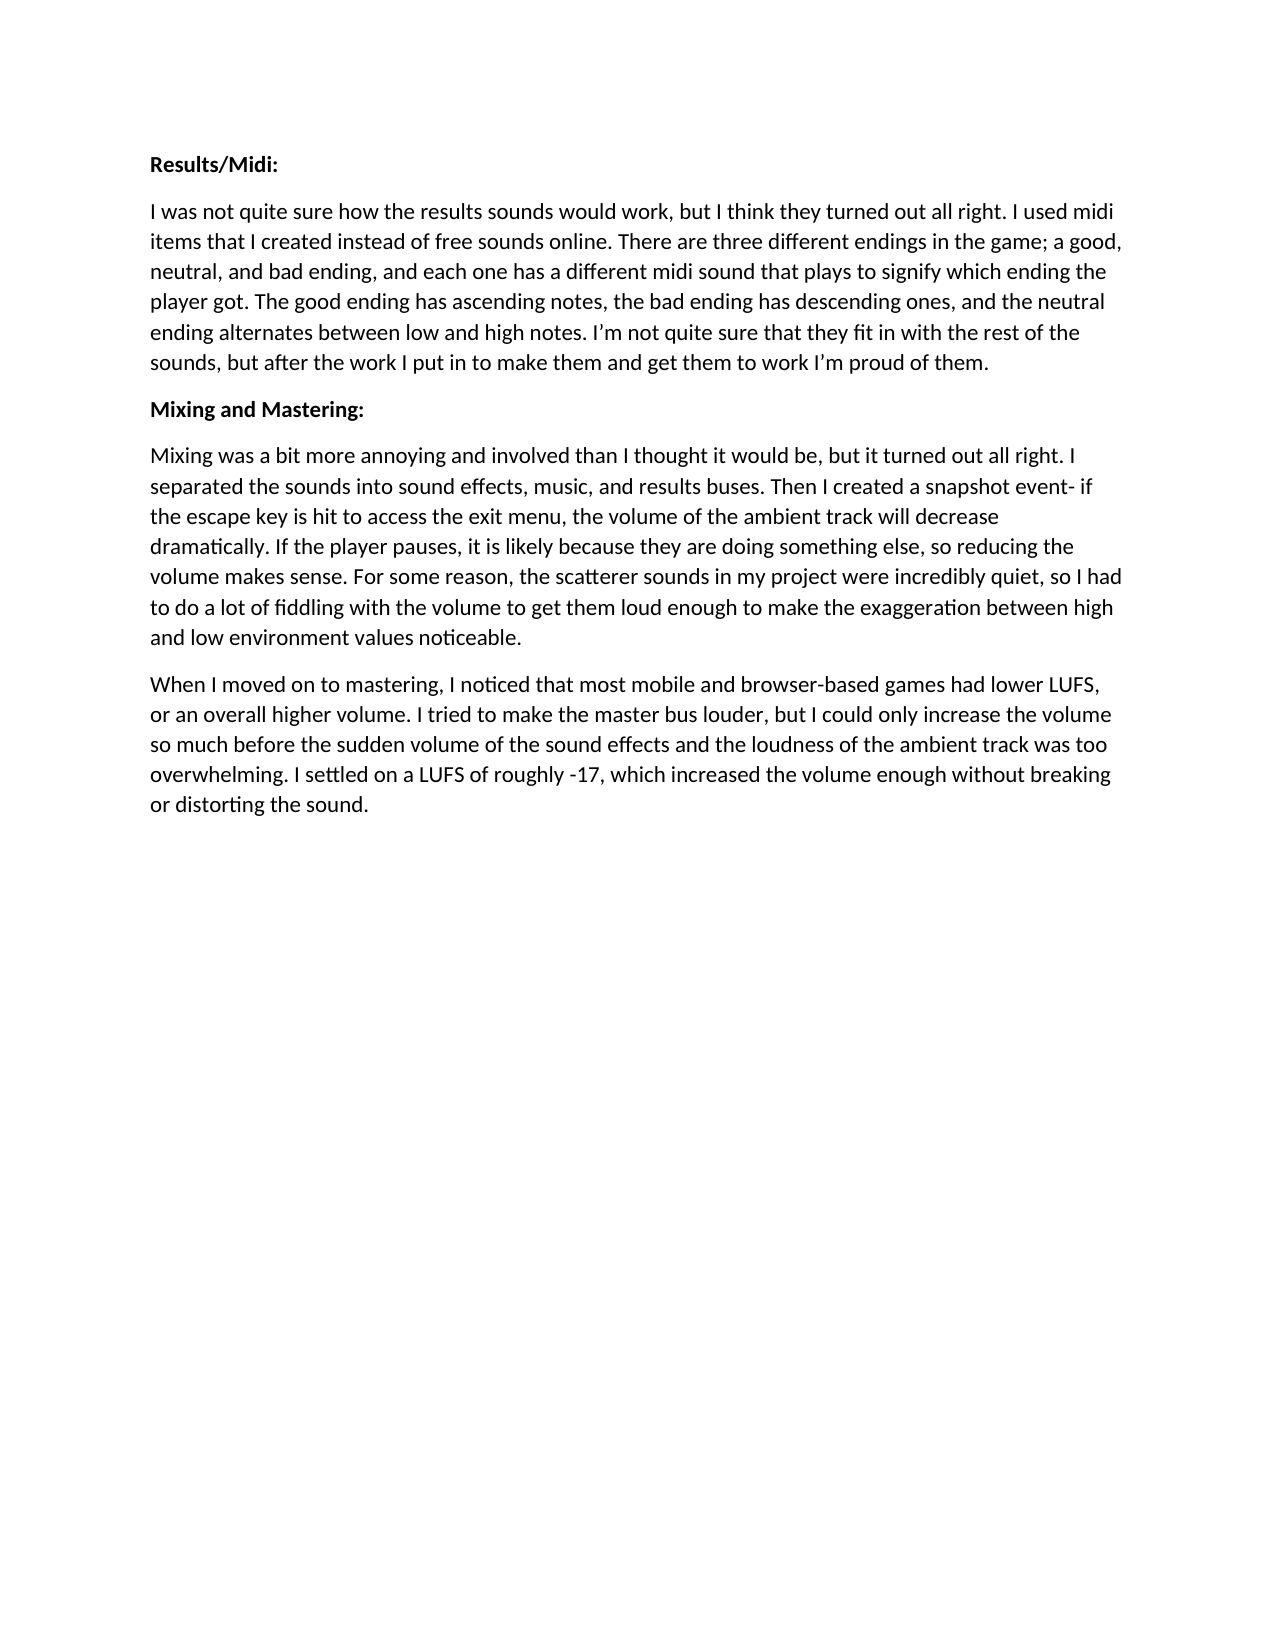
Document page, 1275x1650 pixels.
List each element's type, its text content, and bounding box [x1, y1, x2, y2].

text Mixing was a bit more annoying and involved than I thought it would be, but it turned out all right. I separated the sounds into sound effects, music, and results buses. Then I created a snapshot event- if the escape key is hit to access the exit menu, the volume of the ambient track will decrease dramatically. If the player pauses, it is likely because they are doing something else, so reducing the volume makes sense. For some reason, the scatterer sounds in my project were incredibly quiet, so I had to do a lot of fiddling with the volume to get them loud enough to make the exaggeration between high and low environment values noticeable. [150, 442, 1125, 651]
text Mixing and Mastering: [150, 395, 1125, 423]
text I was not quite sure how the results sounds would work, but I think they turned out all right. I used midi items that I created instead of free sounds online. There are three different endings in the game; a good, neutral, and bad ending, and each one has a different midi sound that plays to signify which ending the player got. The good ending has ascending notes, the bad ending has descending ones, and the neutral ending alternates between low and high notes. I’m not quite sure that they fit in with the rest of the sounds, but after the work I put in to make them and get them to work I’m proud of them. [150, 197, 1125, 376]
text Results/Midi: [150, 150, 1125, 178]
text When I moved on to mastering, I noticed that most mobile and browser-based games had lower LUFS, or an overall higher volume. I tried to make the master bus louder, but I could only increase the volume so much before the sudden volume of the sound effects and the loudness of the ambient track was too overwhelming. I settled on a LUFS of roughly -17, which increased the volume enough without breaking or distorting the sound. [150, 670, 1125, 819]
